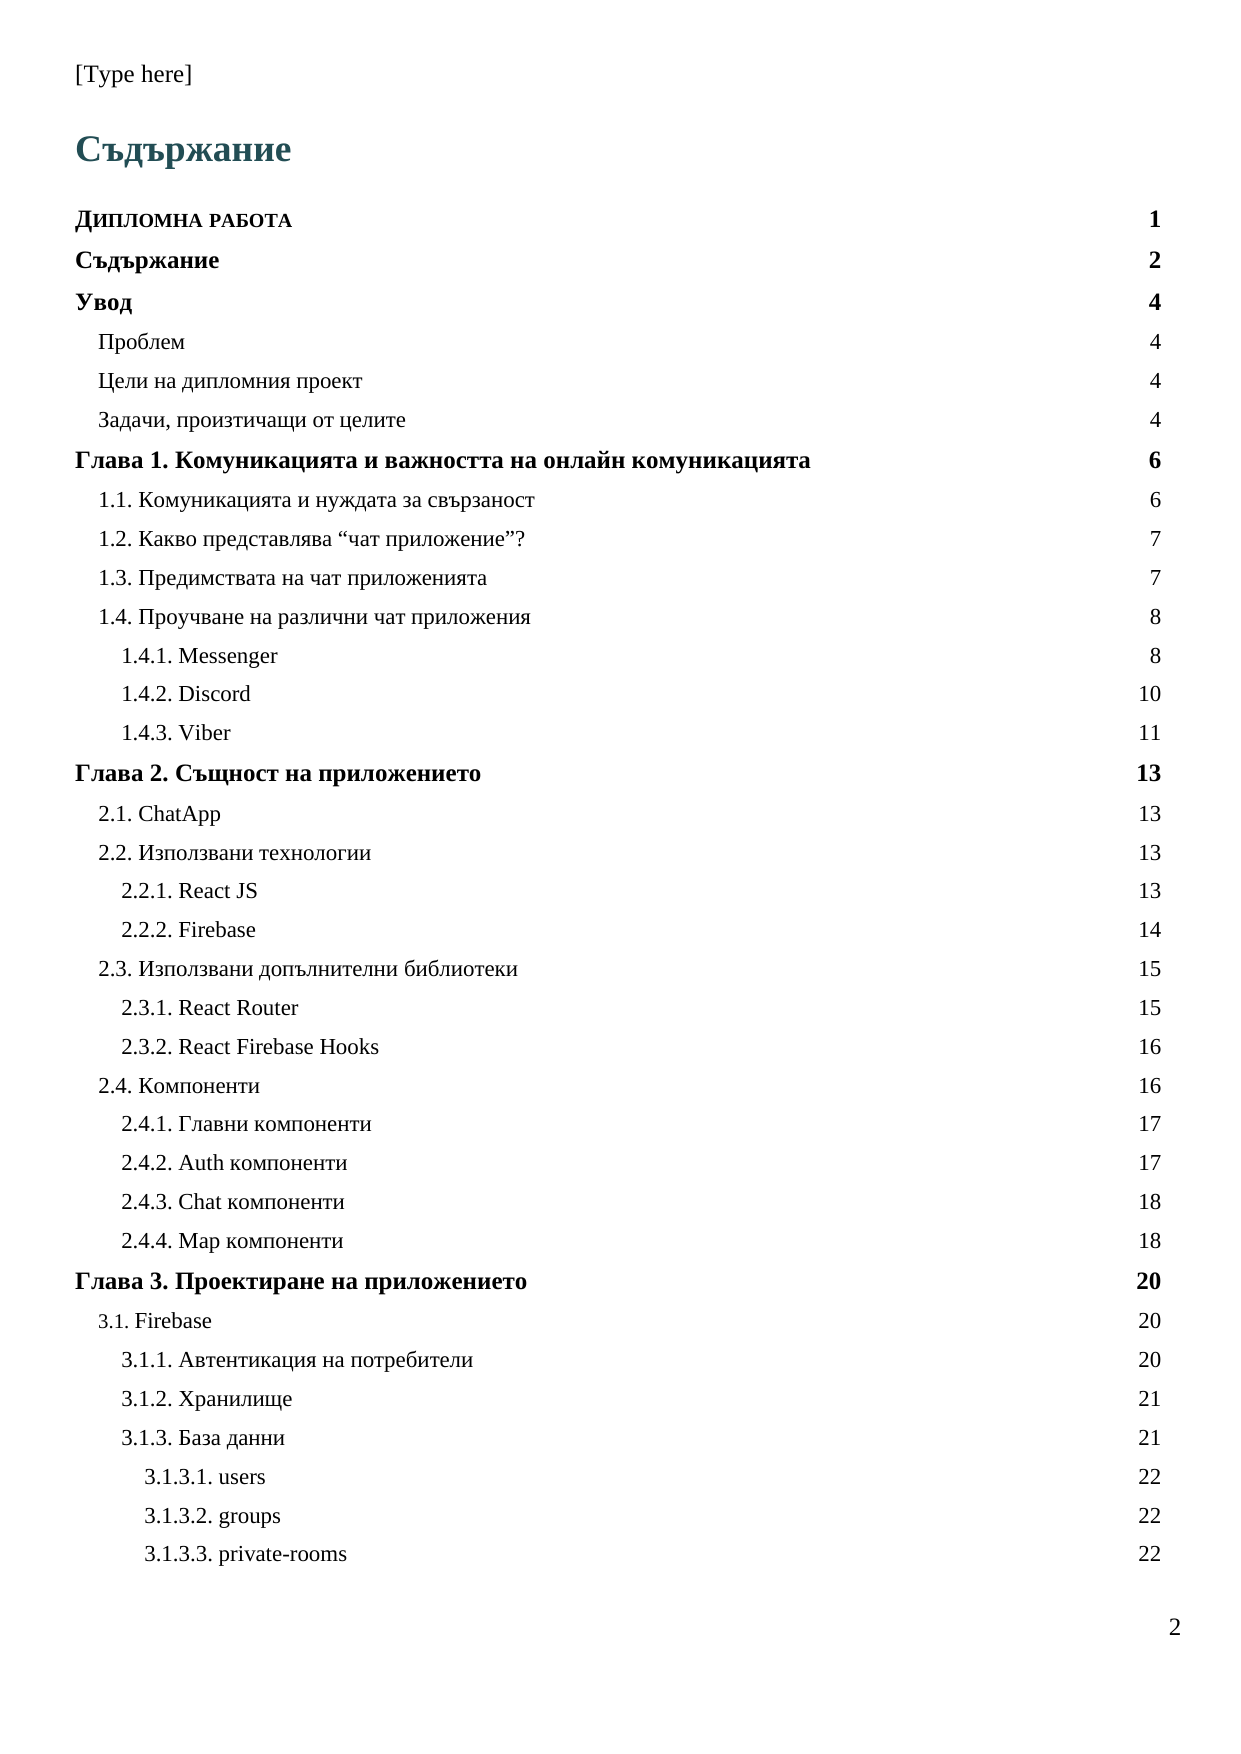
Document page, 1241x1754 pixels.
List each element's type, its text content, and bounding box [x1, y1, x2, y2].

subtitle Съдържание [75, 127, 1181, 170]
